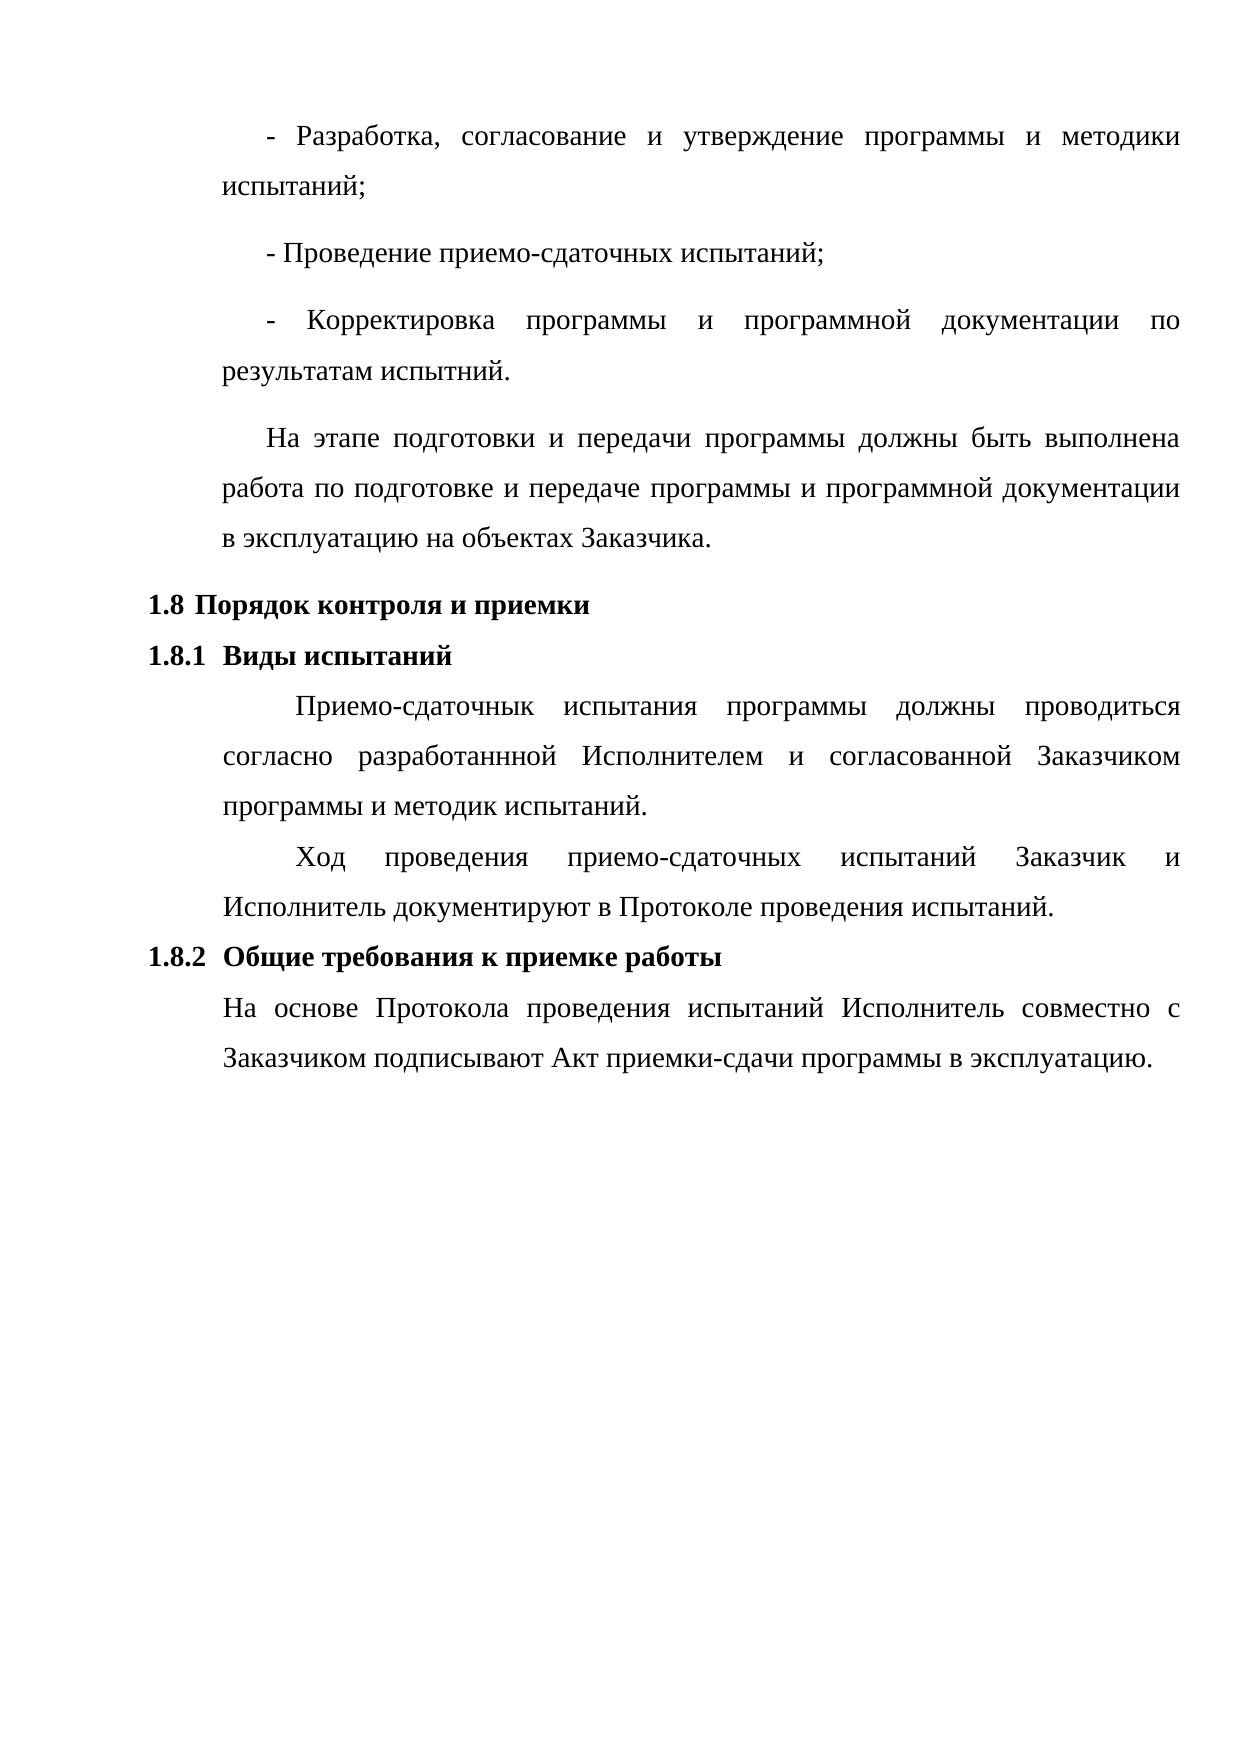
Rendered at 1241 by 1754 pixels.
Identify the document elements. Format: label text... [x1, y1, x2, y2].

list Приемо-сдаточнык испытания программы должны проводиться согласно разработаннной Исполнителем и согласованной Заказчиком программы и методик испытаний. [223, 688, 1181, 822]
list На основе Протокола проведения испытаний Исполнитель совместно с Заказчиком подписывают Акт приемки-сдачи программы в эксплуатацию. [223, 990, 1181, 1074]
list Ход проведения приемо-сдаточных испытаний Заказчик и Исполнитель документируют в Протоколе проведения испытаний. [223, 839, 1181, 923]
text - Корректировка программы и программной документации по результатам испытний. [222, 302, 1181, 386]
list Общие требования к приемке работы [148, 939, 1181, 973]
list Виды испытаний [148, 638, 1181, 671]
text - Проведение приемо-сдаточных испытаний; [222, 235, 1181, 269]
text На этапе подготовки и передачи программы должны быть выполнена работа по подготовке и передаче программы и программной документации в эксплуатацию на объектах Заказчика. [222, 420, 1181, 554]
text - Разработка, согласование и утверждение программы и методики испытаний; [222, 118, 1181, 202]
list Порядок контроля и приемки [148, 587, 1181, 621]
